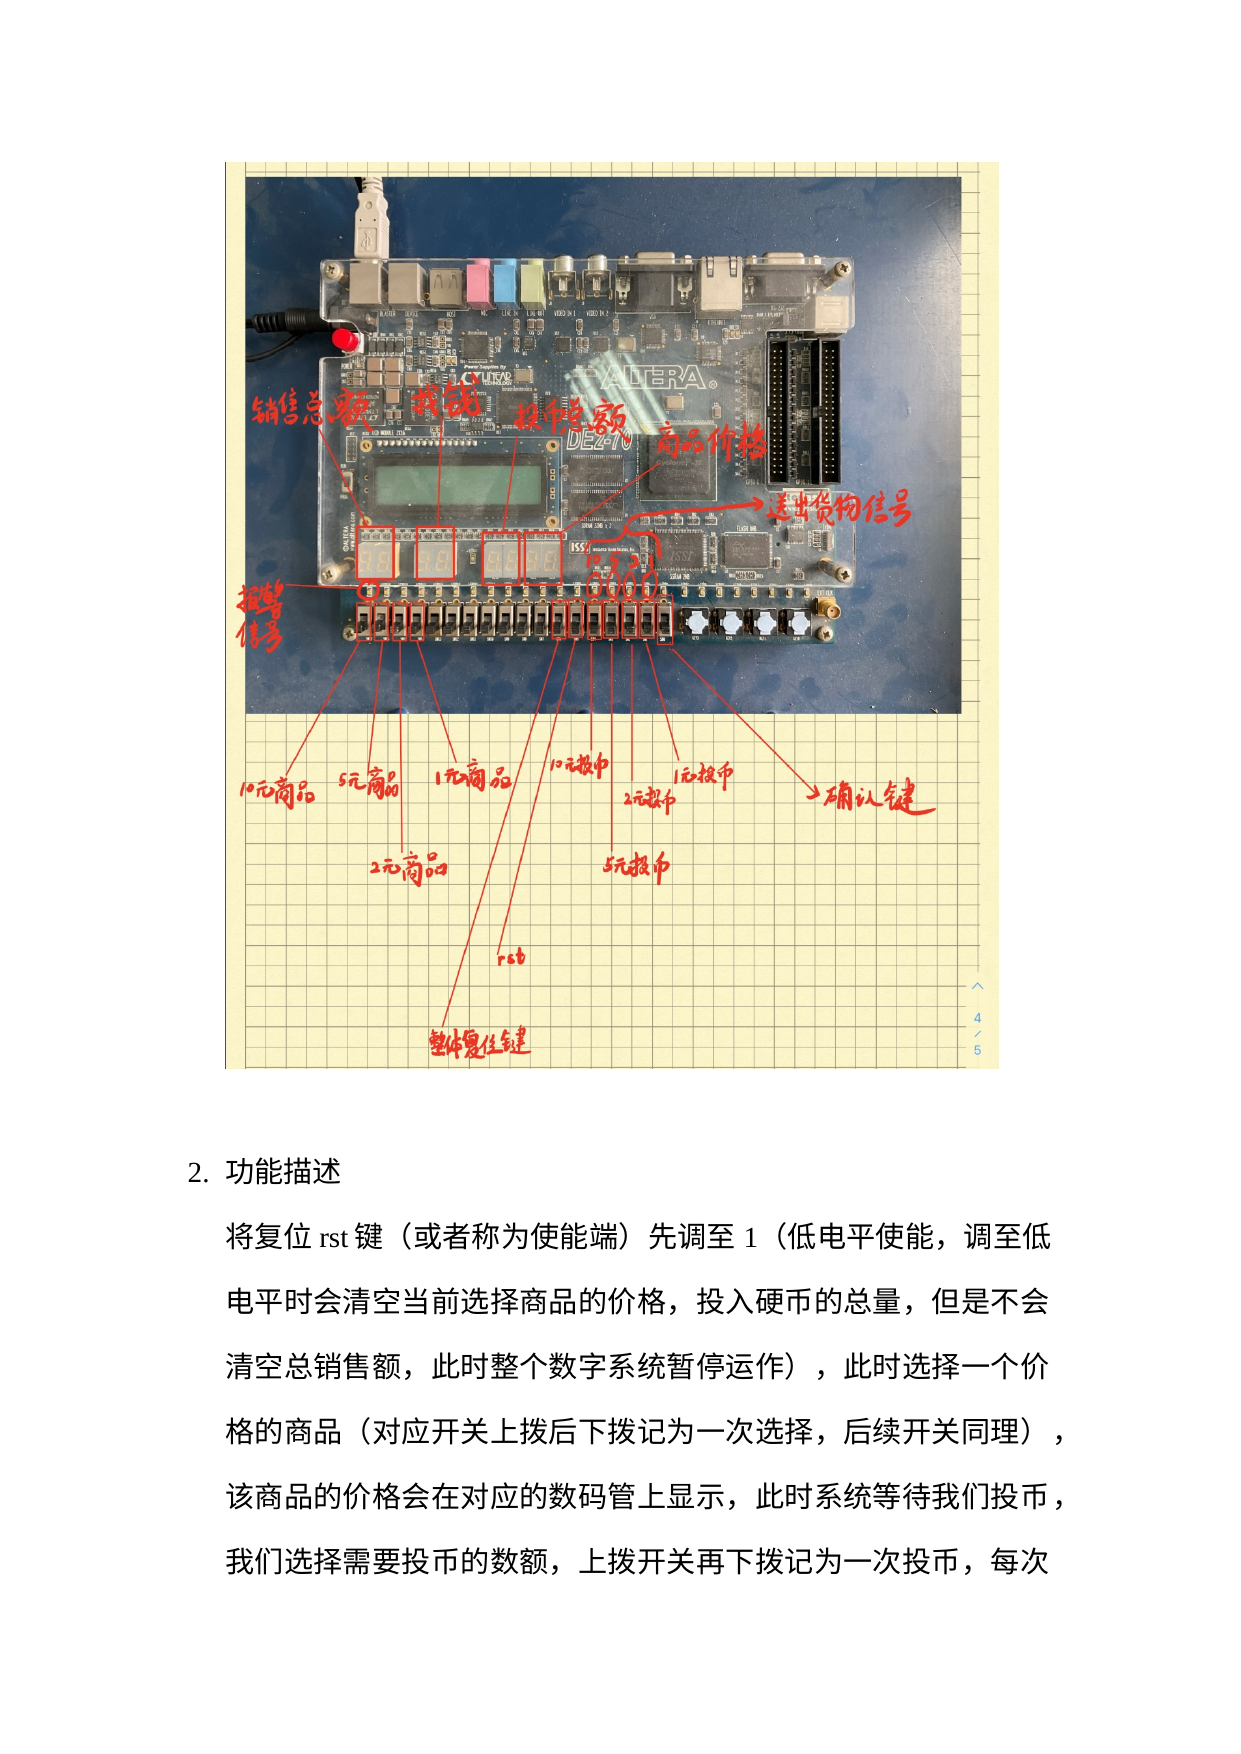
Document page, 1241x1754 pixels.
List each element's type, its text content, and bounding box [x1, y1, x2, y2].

picture [225, 162, 999, 1069]
list 功能描述 [187, 1137, 1053, 1202]
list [225, 1202, 1053, 1592]
